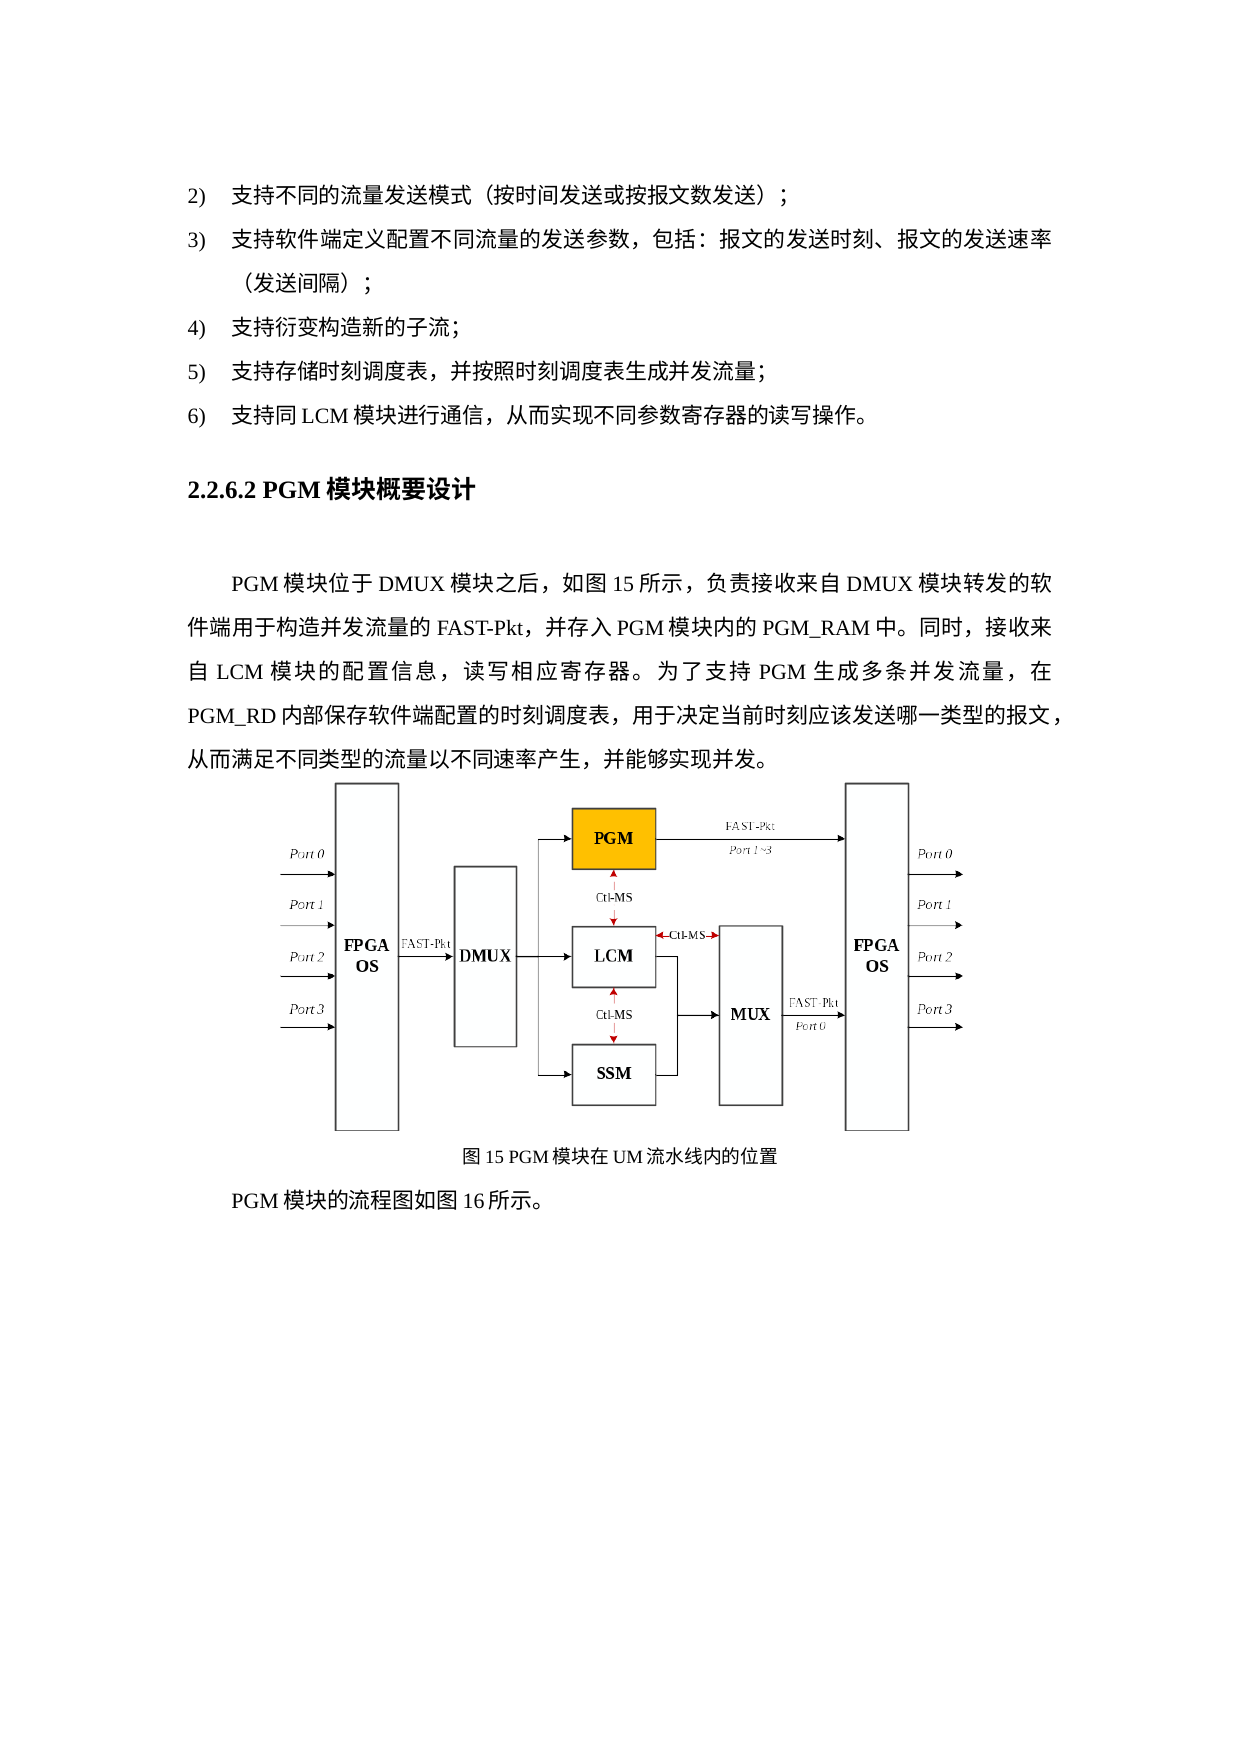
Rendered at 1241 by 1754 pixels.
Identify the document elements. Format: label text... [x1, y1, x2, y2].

list 支持同LCM模块进行通信，从而实现不同参数寄存器的读写操作。 [187, 392, 1053, 436]
list 支持衍变构造新的子流； [187, 304, 1053, 348]
subtitle 2.2.6.2 PGM模块概要设计 [187, 466, 1053, 509]
list 支持存储时刻调度表，并按照时刻调度表生成并发流量； [187, 348, 1053, 392]
list 支持不同的流量发送模式（按时间发送或按报文数发送）； [187, 172, 1053, 216]
text PGM模块的流程图如图16所示。 [187, 1177, 1053, 1221]
text 图15 PGM模块在UM流水线内的位置 [187, 1133, 1053, 1177]
text PGM模块位于DMUX模块之后，如图15所示，负责接收来自DMUX模块转发的软件端用于构造并发流量的FAST-Pkt，并存入PGM模块内的PGM_RAM中。同时，接收来自LCM模块的配置信息，读写相应寄存器。为了支持PGM生成多条并发流量，在PGM_RD内部保存软件端配置的时刻调度表，用于决定当前时刻应该发送哪一类型的报文，从而满足不同类型的流量以不同速率产生，并能够实现并发。 [187, 560, 1053, 780]
list 支持软件端定义配置不同流量的发送参数，包括：报文的发送时刻、报文的发送速率（发送间隔）； [187, 216, 1053, 304]
